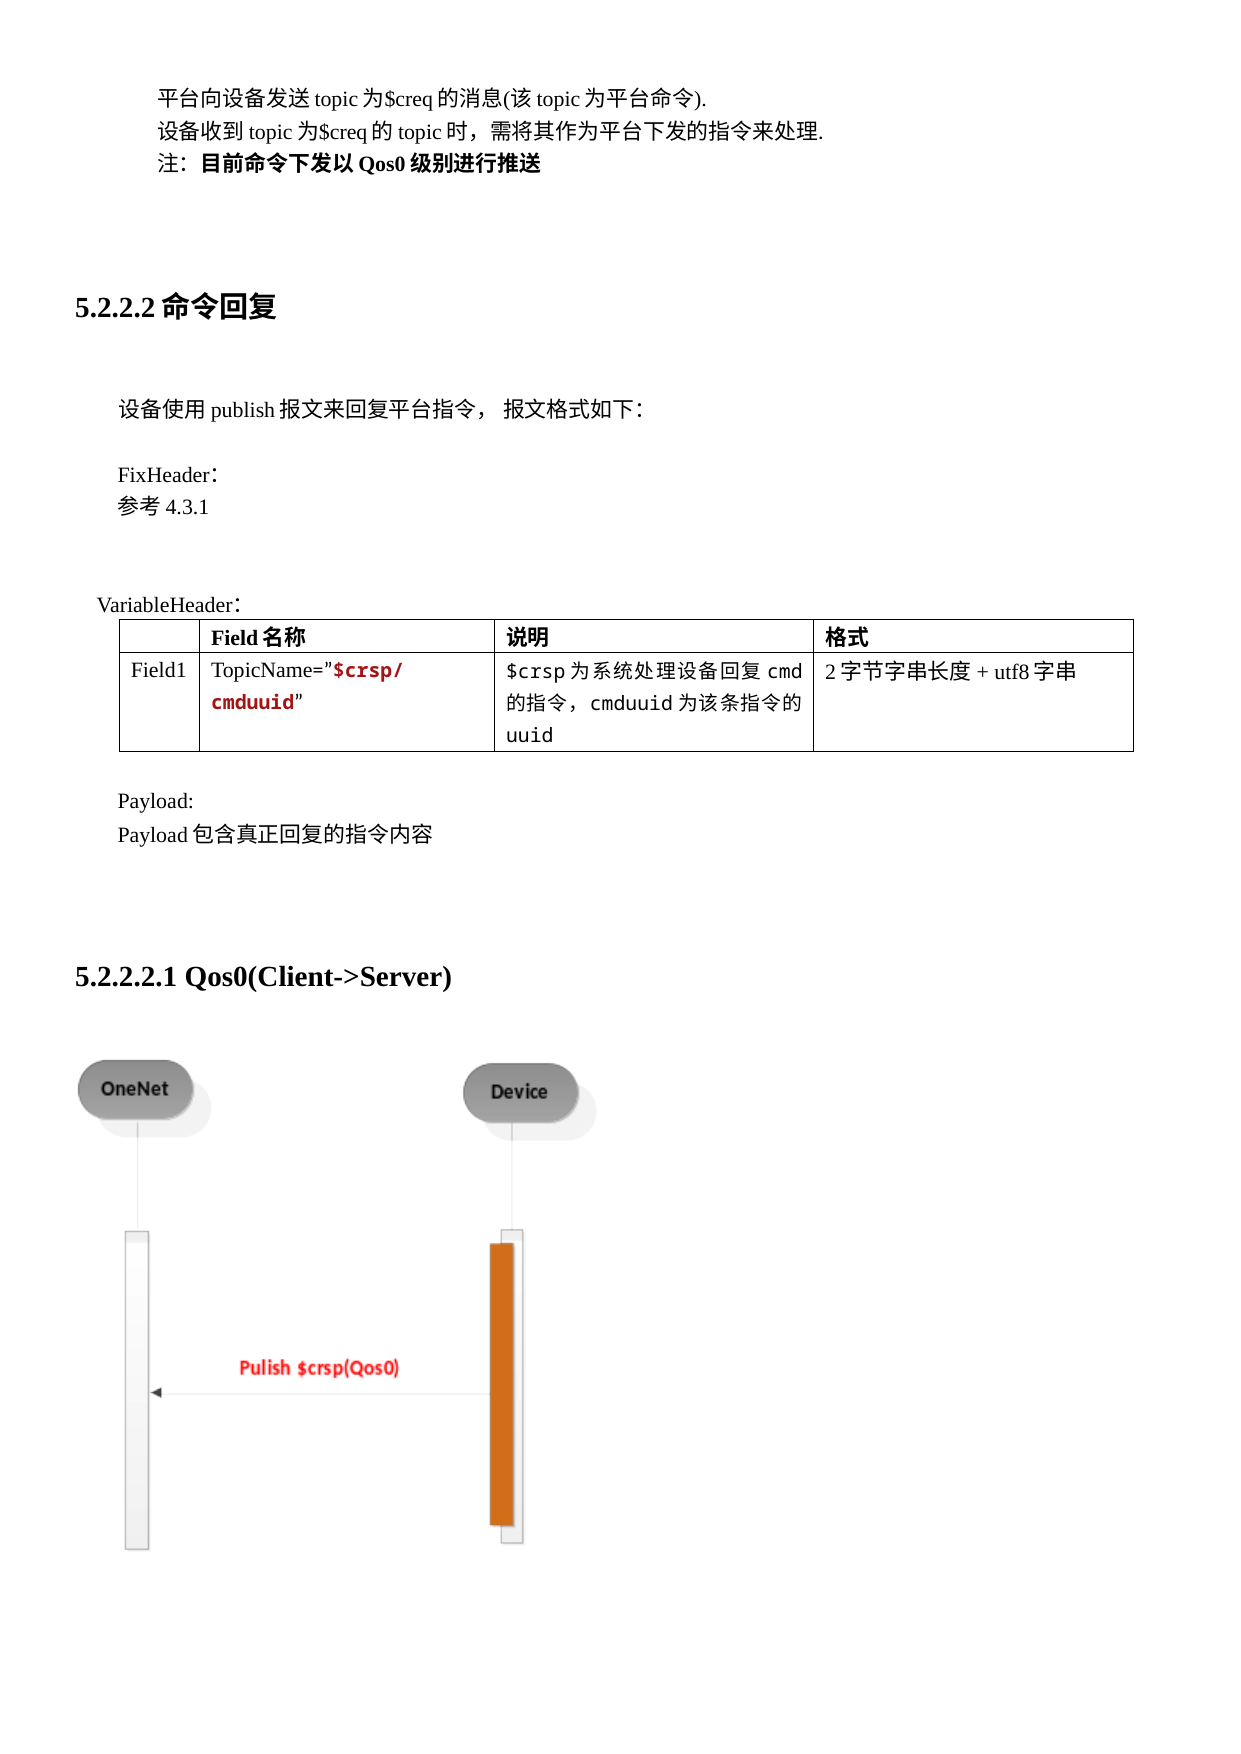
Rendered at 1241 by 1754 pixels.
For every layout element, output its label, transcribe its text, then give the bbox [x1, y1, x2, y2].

table_cell 2字节字串长度 + utf8字串 [814, 653, 1133, 751]
table_header 格式 [814, 620, 1133, 652]
list 注：目前命令下发以Qos0级别进行推送 [157, 146, 1165, 178]
table_cell $crsp为系统处理设备回复cmd的指令，cmduuid为该条指令的uuid [495, 653, 813, 751]
subtitle 5.2.2.2.1 Qos0(Client->Server) [75, 943, 1165, 1008]
text 设备使用publish报文来回复平台指令， 报文格式如下： [75, 391, 1165, 424]
subtitle 5.2.2.2命令回复 [75, 272, 1165, 337]
text FixHeader： [75, 456, 1165, 489]
table_header Field名称 [200, 620, 494, 652]
text VariableHeader： [75, 586, 1165, 619]
table_cell TopicName=”$crsp/cmduuid” [200, 653, 494, 751]
text 参考4.3.1 [75, 489, 1165, 521]
table_header 说明 [495, 620, 813, 652]
table_header [120, 620, 199, 652]
list 设备收到topic为$creq的topic时，需将其作为平台下发的指令来处理. [157, 113, 1165, 146]
list 平台向设备发送topic为$creq的消息(该topic为平台命令). [157, 81, 1165, 113]
table_cell Field1 [120, 653, 199, 751]
text Payload: [75, 784, 1165, 817]
text Payload包含真正回复的指令内容 [75, 817, 1165, 849]
